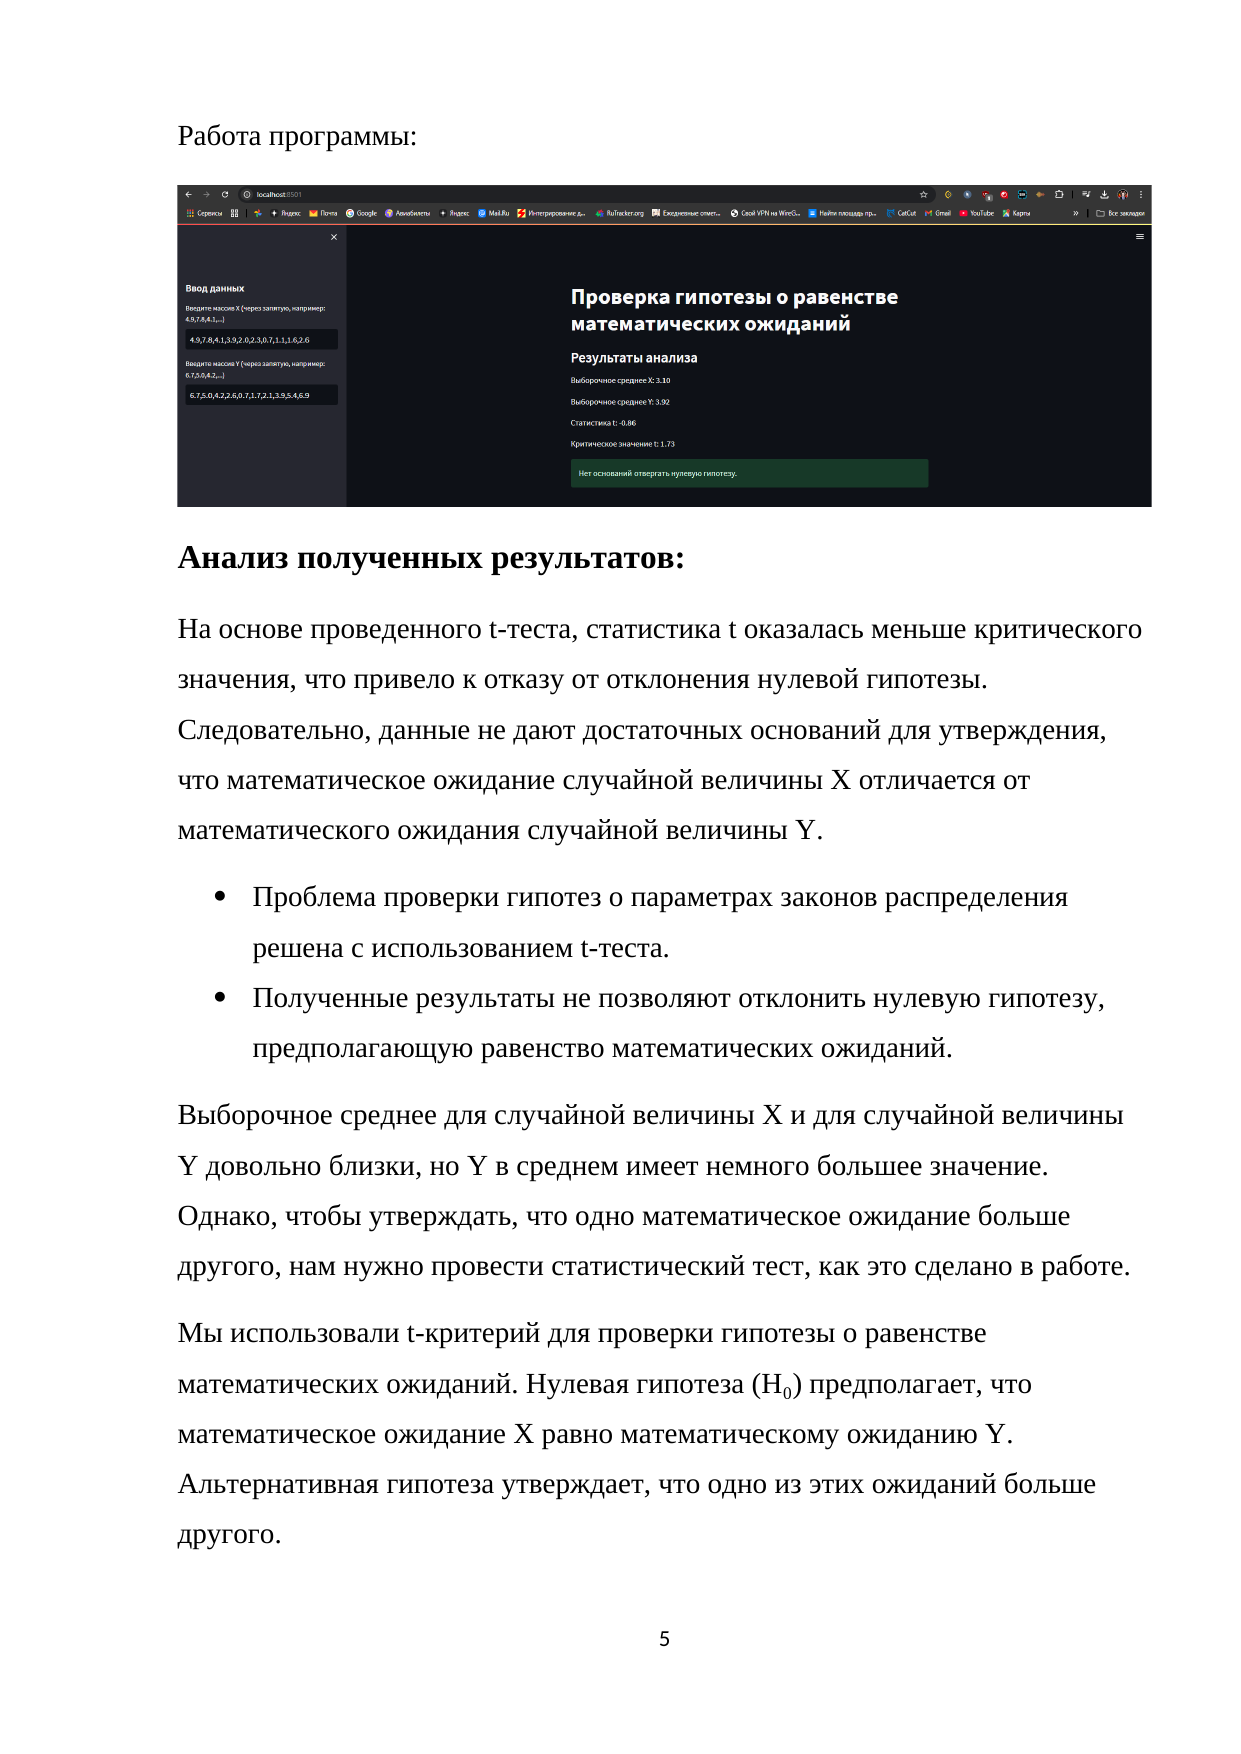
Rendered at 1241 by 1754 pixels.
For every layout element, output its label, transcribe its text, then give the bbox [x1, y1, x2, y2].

picture [177, 185, 1152, 507]
list Полученные результаты не позволяют отклонить нулевую гипотезу, предполагающую равенство математических ожиданий. [215, 980, 1152, 1064]
text Выборочное среднее для случайной величины X и для случайной величины Y довольно близки, но Y в среднем имеет немного большее значение. Однако, чтобы утверждать, что одно математическое ожидание больше другого, нам нужно провести статистический тест, как это сделано в работе. [177, 1097, 1152, 1282]
list Проблема проверки гипотез о параметрах законов распределения решена с использованием t-теста. [215, 879, 1152, 963]
text Мы использовали t-критерий для проверки гипотезы о равенстве математических ожиданий. Нулевая гипотеза (H₀) предполагает, что математическое ожидание X равно математическому ожиданию Y. Альтернативная гипотеза утверждает, что одно из этих ожиданий больше другого. [177, 1315, 1152, 1550]
text Работа программы: [177, 118, 1152, 152]
text Анализ полученных результатов: [177, 537, 1152, 575]
text На основе проведенного t-теста, статистика t оказалась меньше критического значения, что привело к отказу от отклонения нулевой гипотезы. Следовательно, данные не дают достаточных оснований для утверждения, что математическое ожидание случайной величины X отличается от математического ожидания случайной величины Y. [177, 611, 1152, 846]
